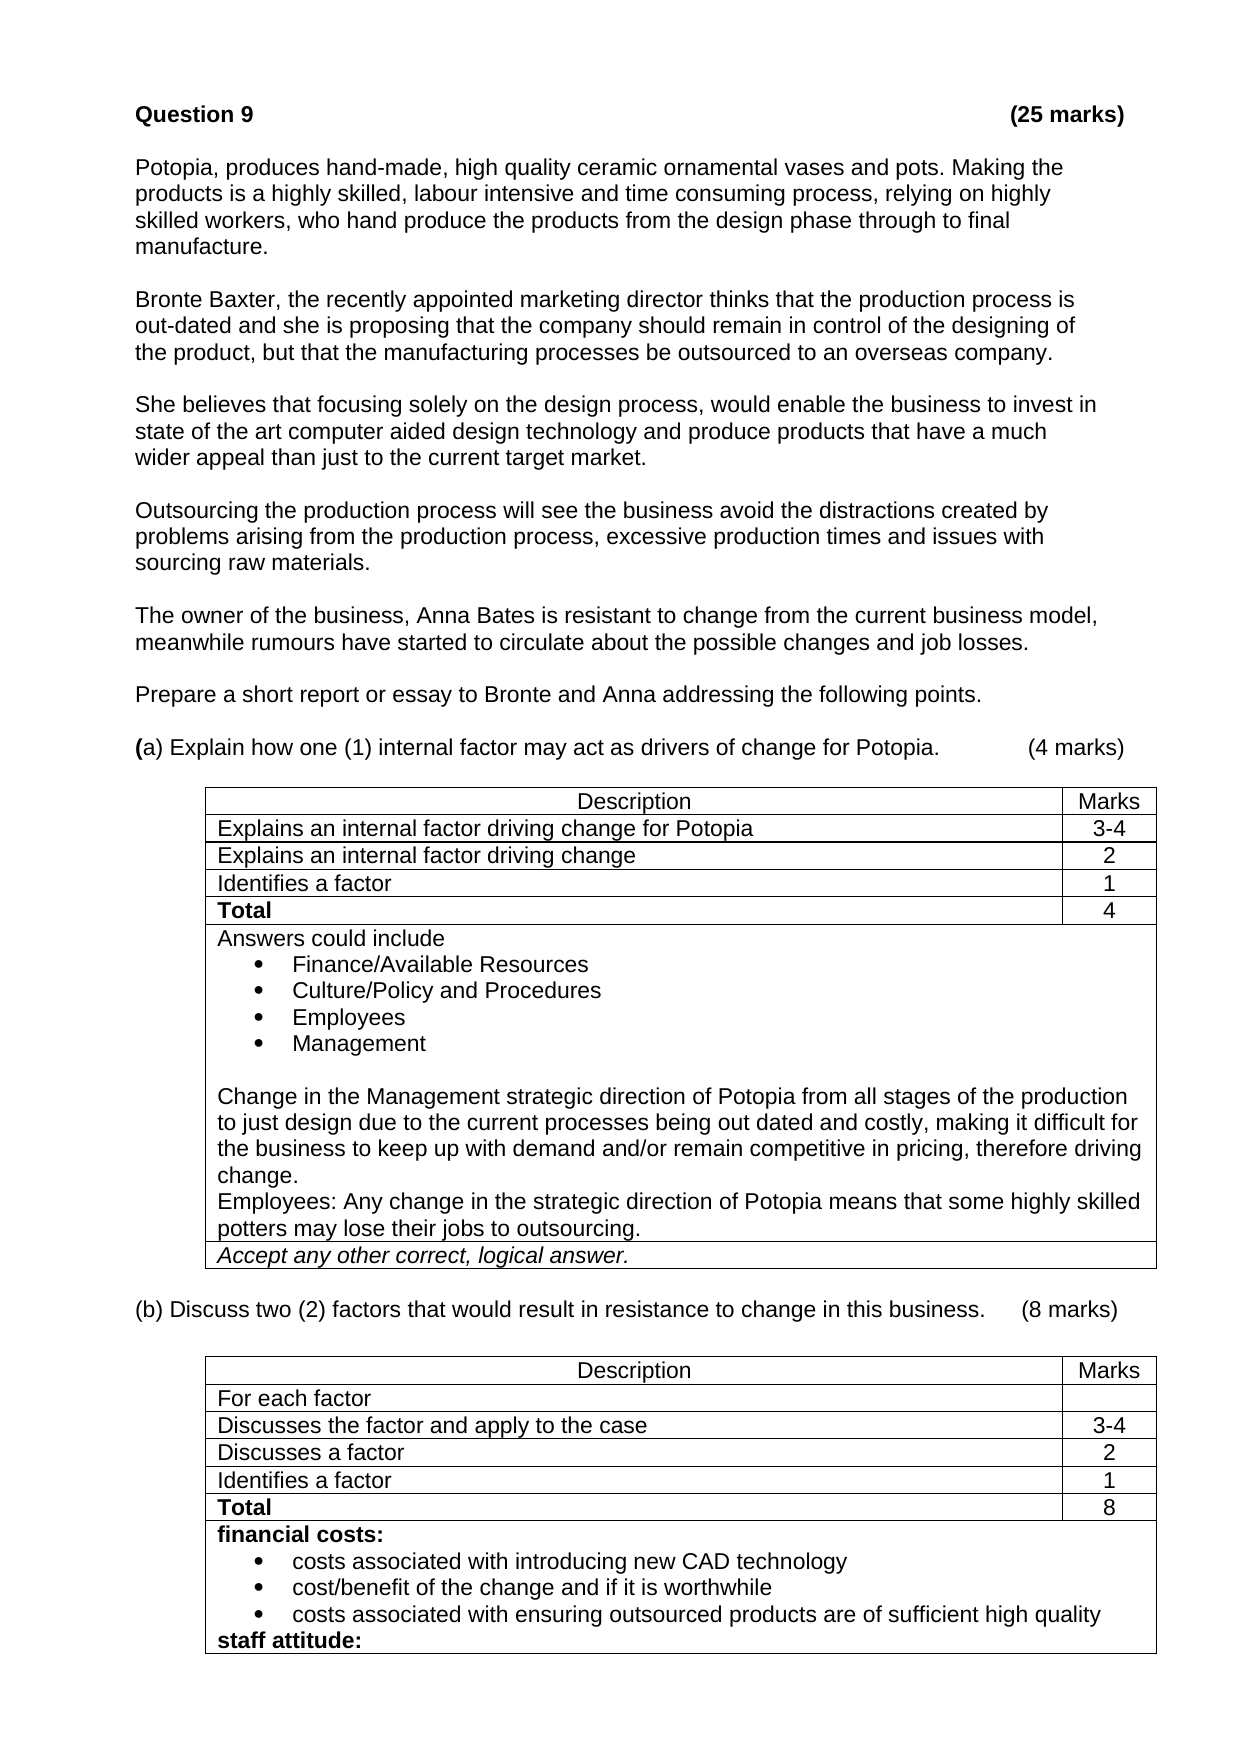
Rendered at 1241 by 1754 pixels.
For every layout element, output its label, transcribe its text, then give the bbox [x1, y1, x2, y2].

text (b) Discuss two (2) factors that would result in resistance to change in this business. (8 marks) [135, 1296, 1105, 1322]
text Potopia, produces hand-made, high quality ceramic ornamental vases and pots. Making the products is a highly skilled, labour intensive and time consuming process, relying on highly skilled workers, who hand produce the products from the design phase through to final manufacture. [135, 154, 1105, 259]
table_cell Discusses the factor and apply to the case [206, 1412, 1062, 1438]
text The owner of the business, Anna Bates is resistant to change from the current business model, meanwhile rumours have started to circulate about the possible changes and job losses. [135, 602, 1105, 655]
table_cell For each factor [206, 1385, 1062, 1411]
text Prepare a short report or essay to Bronte and Anna addressing the following points. [135, 681, 1105, 707]
table_cell Identifies a factor [206, 870, 1062, 896]
table_cell 1 [1063, 870, 1156, 896]
table_cell Explains an internal factor driving change [206, 843, 1062, 869]
table_cell 3-4 [1063, 815, 1156, 841]
table_cell 2 [1063, 843, 1156, 869]
text Outsourcing the production process will see the business avoid the distractions created by problems arising from the production process, excessive production times and issues with sourcing raw materials. [135, 497, 1105, 576]
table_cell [206, 1521, 1156, 1653]
table_cell 3-4 [1063, 1412, 1156, 1438]
text Question 9 (25 marks) [135, 101, 1105, 128]
table_cell Total [206, 897, 1062, 923]
table_cell Accept any other correct, logical answer. [206, 1242, 1156, 1268]
table_cell Total [206, 1494, 1062, 1520]
table_cell Discusses a factor [206, 1439, 1062, 1466]
text She believes that focusing solely on the design process, would enable the business to invest in state of the art computer aided design technology and produce products that have a much wider appeal than just to the current target market. [135, 391, 1105, 470]
table_cell 1 [1063, 1467, 1156, 1493]
text (a) Explain how one (1) internal factor may act as drivers of change for Potopia. (4 marks) [135, 734, 1105, 760]
table_header Marks [1063, 1357, 1156, 1383]
table_header Marks [1063, 788, 1156, 814]
table_cell 2 [1063, 1439, 1156, 1466]
table_cell 4 [1063, 897, 1156, 923]
table_cell [1063, 1385, 1156, 1411]
table_cell 8 [1063, 1494, 1156, 1520]
table_cell Identifies a factor [206, 1467, 1062, 1493]
text Bronte Baxter, the recently appointed marketing director thinks that the production process is out-dated and she is proposing that the company should remain in control of the designing of the product, but that the manufacturing processes be outsourced to an overseas company. [135, 286, 1105, 365]
table_cell Answers could include Finance/Available Resources Culture/Policy and Procedures Employees Management Change in the Management strategic direction of Potopia from all stages of the production to just design due to the current processes being out dated and costly, making it difficult for the business to keep up with demand and/or remain competitive in pricing, therefore driving change. Employees: Any change in the strategic direction of Potopia means that some highly skilled potters may lose their jobs to outsourcing. [206, 925, 1156, 1241]
table_header Description [206, 1357, 1062, 1383]
table_cell Explains an internal factor driving change for Potopia [206, 815, 1062, 841]
table_header Description [206, 788, 1062, 814]
